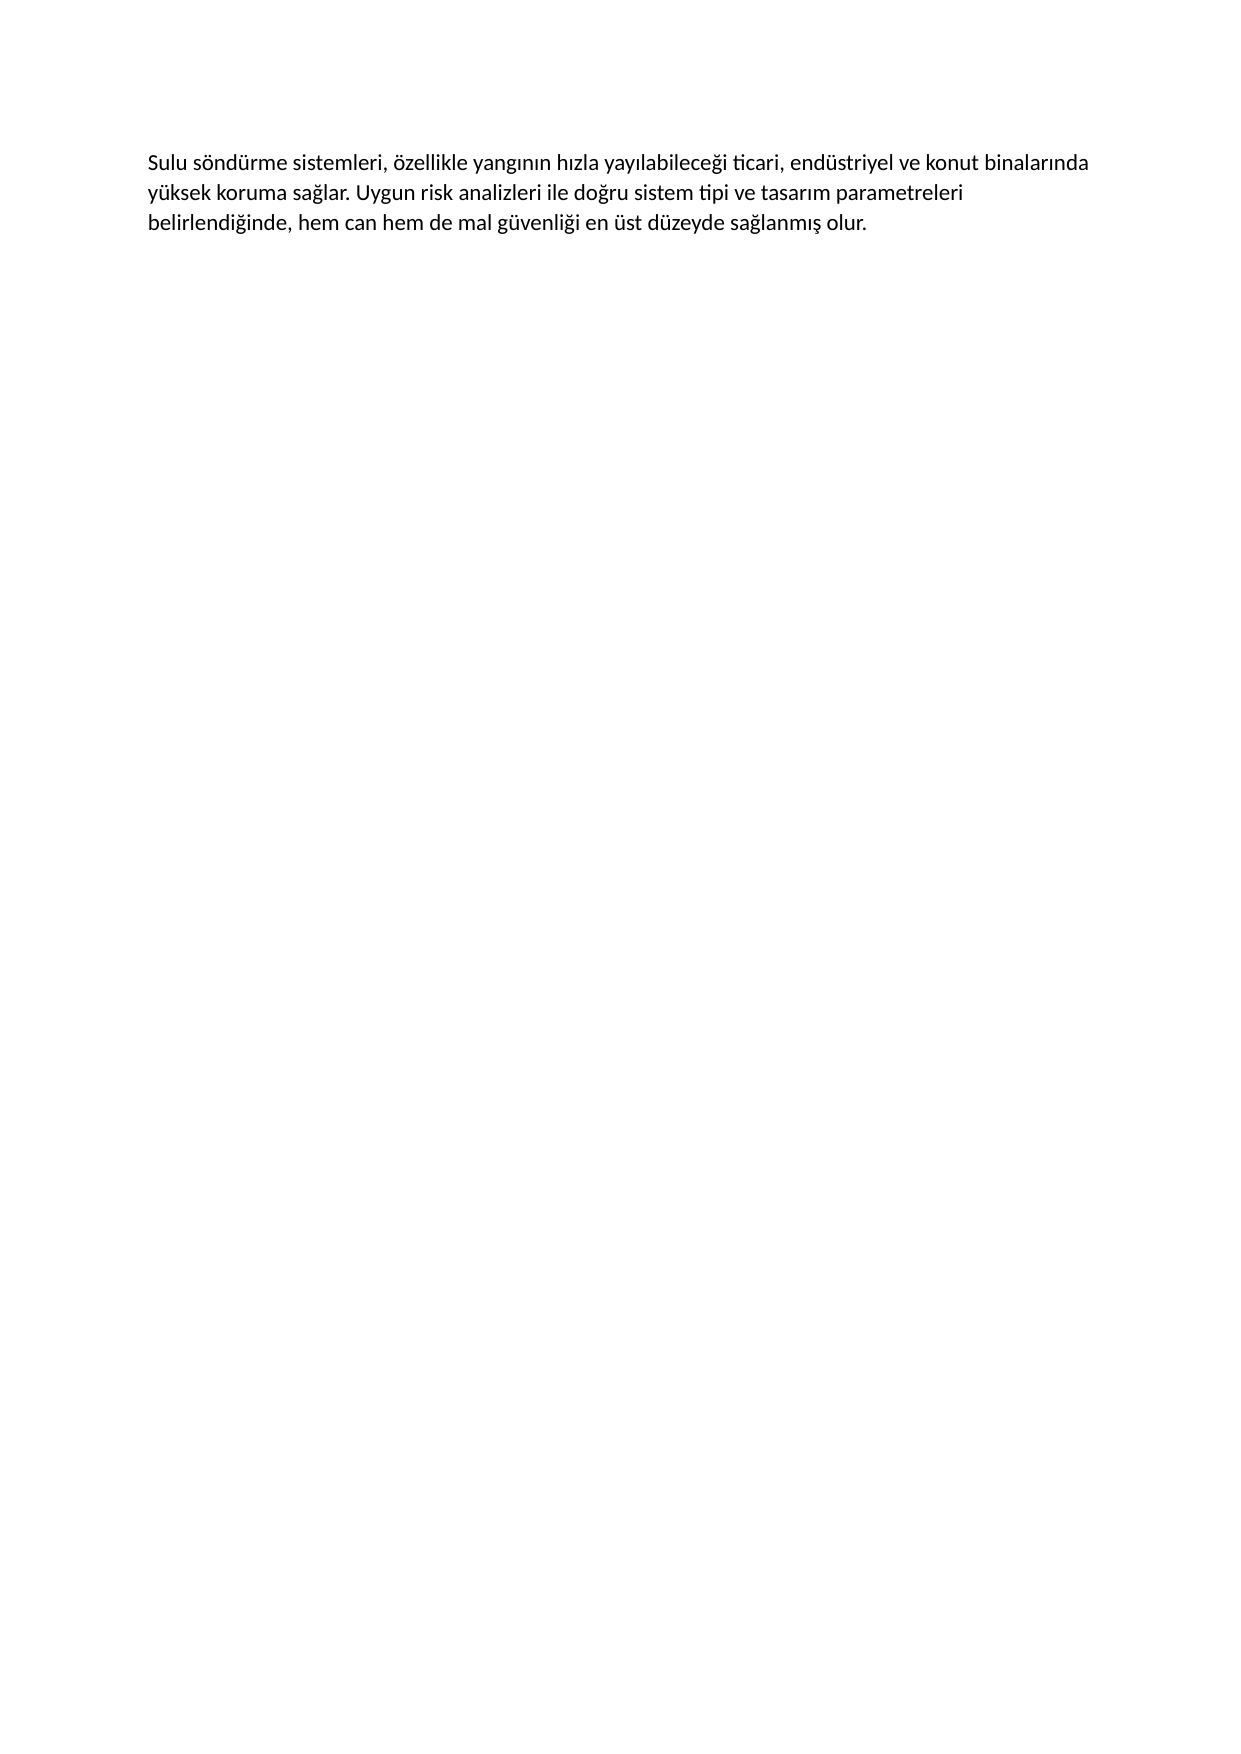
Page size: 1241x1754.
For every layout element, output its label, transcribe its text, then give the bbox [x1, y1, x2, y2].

text Sulu söndürme sistemleri, özellikle yangının hızla yayılabileceği ticari, endüstriyel ve konut binalarında yüksek koruma sağlar. Uygun risk analizleri ile doğru sistem tipi ve tasarım parametreleri belirlendiğinde, hem can hem de mal güvenliği en üst düzeyde sağlanmış olur. [148, 148, 1093, 236]
